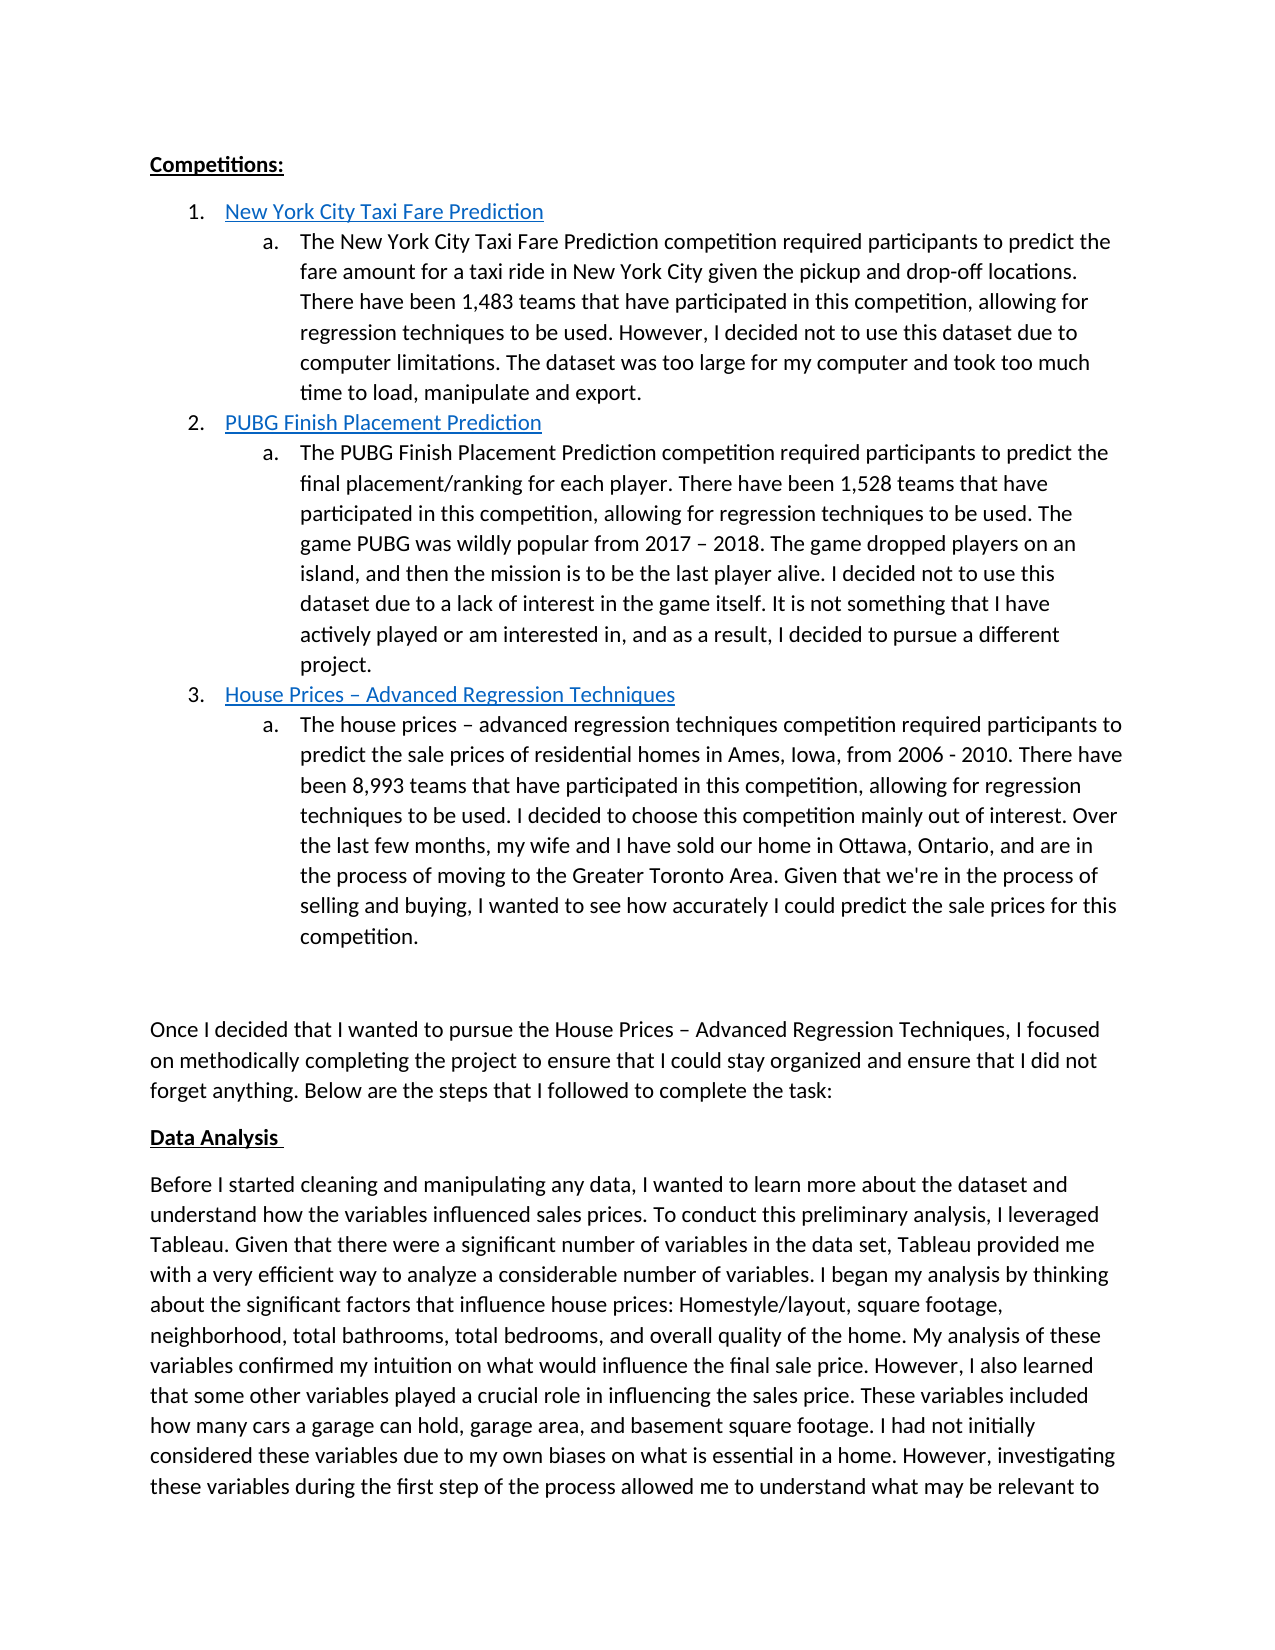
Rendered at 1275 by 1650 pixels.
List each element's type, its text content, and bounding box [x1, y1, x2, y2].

list House Prices – Advanced Regression Techniques [187, 680, 1125, 708]
list PUBG Finish Placement Prediction [187, 408, 1125, 436]
list The PUBG Finish Placement Prediction competition required participants to predict the final placement/ranking for each player. There have been 1,528 teams that have participated in this competition, allowing for regression techniques to be used. The game PUBG was wildly popular from 2017 – 2018. The game dropped players on an island, and then the mission is to be the last player alive. I decided not to use this dataset due to a lack of interest in the game itself. It is not something that I have actively played or am interested in, and as a result, I decided to pursue a different project. [262, 438, 1125, 678]
list The New York City Taxi Fare Prediction competition required participants to predict the fare amount for a taxi ride in New York City given the pickup and drop-off locations. There have been 1,483 teams that have participated in this competition, allowing for regression techniques to be used. However, I decided not to use this dataset due to computer limitations. The dataset was too large for my computer and took too much time to load, manipulate and export. [262, 227, 1125, 406]
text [150, 1170, 1125, 1500]
text Once I decided that I wanted to pursue the House Prices – Advanced Regression Techniques, I focused on methodically completing the project to ensure that I could stay organized and ensure that I did not forget anything. Below are the steps that I followed to complete the task: [150, 1016, 1125, 1104]
list New York City Taxi Fare Prediction [187, 197, 1125, 225]
text Data Analysis [150, 1123, 1125, 1151]
text Competitions: [150, 150, 1125, 178]
list The house prices – advanced regression techniques competition required participants to predict the sale prices of residential homes in Ames, Iowa, from 2006 - 2010. There have been 8,993 teams that have participated in this competition, allowing for regression techniques to be used. I decided to choose this competition mainly out of interest. Over the last few months, my wife and I have sold our home in Ottawa, Ontario, and are in the process of moving to the Greater Toronto Area. Given that we're in the process of selling and buying, I wanted to see how accurately I could predict the sale prices for this competition. [262, 710, 1125, 950]
